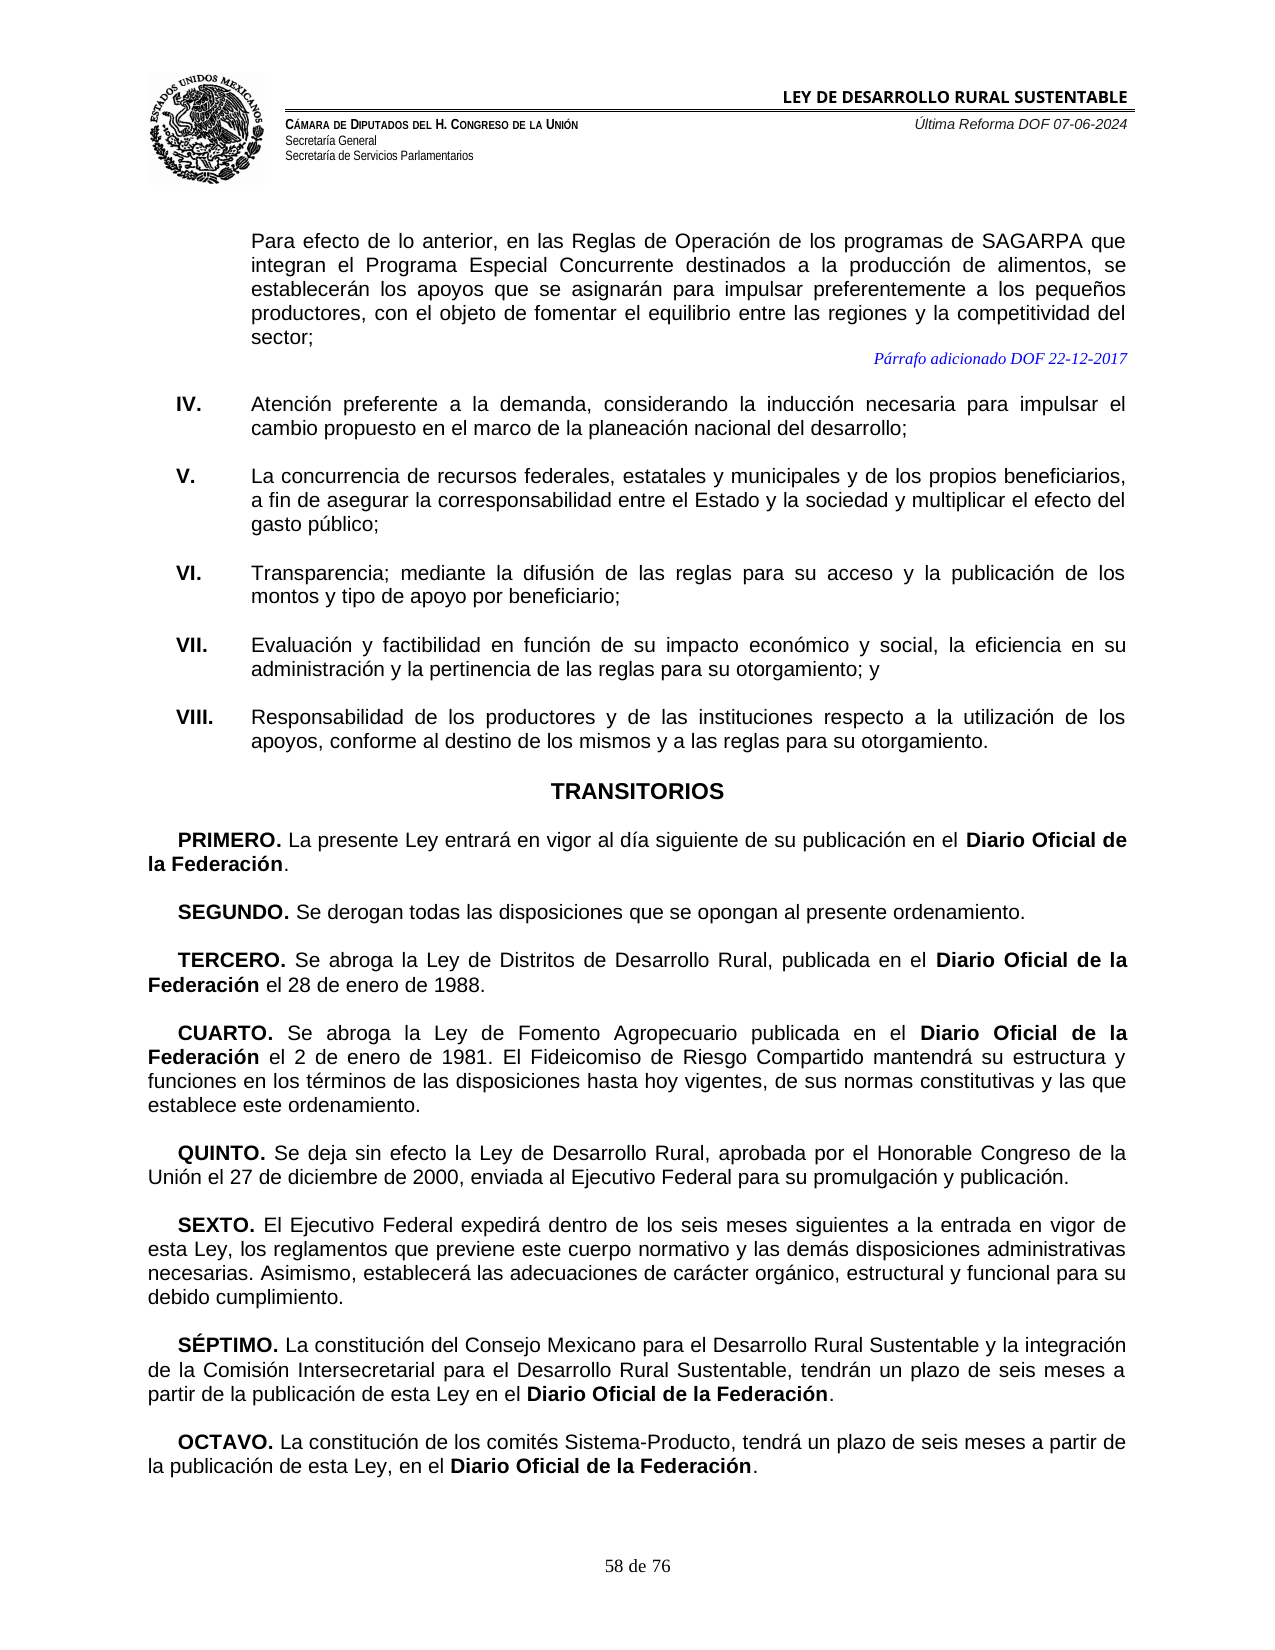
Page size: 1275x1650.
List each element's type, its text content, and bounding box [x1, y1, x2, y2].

text QUINTO. Se deja sin efecto la Ley de Desarrollo Rural, aprobada por el Honorable Congreso de la Unión el 27 de diciembre de 2000, enviada al Ejecutivo Federal para su promulgación y publicación. [148, 1141, 1127, 1189]
text Para efecto de lo anterior, en las Reglas de Operación de los programas de SAGARPA que integran el Programa Especial Concurrente destinados a la producción de alimentos, se establecerán los apoyos que se asignarán para impulsar preferentemente a los pequeños productores, con el objeto de fomentar el equilibrio entre las regiones y la competitividad del sector; [251, 229, 1127, 349]
text V. La concurrencia de recursos federales, estatales y municipales y de los propios beneficiarios, a fin de asegurar la corresponsabilidad entre el Estado y la sociedad y multiplicar el efecto del gasto público; [176, 464, 1127, 536]
text PRIMERO. La presente Ley entrará en vigor al día siguiente de su publicación en el Diario Oficial de la Federación. [148, 828, 1127, 876]
text CUARTO. Se abroga la Ley de Fomento Agropecuario publicada en el Diario Oficial de la Federación el 2 de enero de 1981. El Fideicomiso de Riesgo Compartido mantendrá su estructura y funciones en los términos de las disposiciones hasta hoy vigentes, de sus normas constitutivas y las que establece este ordenamiento. [148, 1021, 1127, 1117]
text VII. Evaluación y factibilidad en función de su impacto económico y social, la eficiencia en su administración y la pertinencia de las reglas para su otorgamiento; y [176, 633, 1127, 681]
text TRANSITORIOS [148, 777, 1127, 804]
text IV. Atención preferente a la demanda, considerando la inducción necesaria para impulsar el cambio propuesto en el marco de la planeación nacional del desarrollo; [176, 392, 1127, 440]
text SEXTO. El Ejecutivo Federal expedirá dentro de los seis meses siguientes a la entrada en vigor de esta Ley, los reglamentos que previene este cuerpo normativo y las demás disposiciones administrativas necesarias. Asimismo, establecerá las adecuaciones de carácter orgánico, estructural y funcional para su debido cumplimiento. [148, 1213, 1127, 1309]
text SEGUNDO. Se derogan todas las disposiciones que se opongan al presente ordenamiento. [148, 900, 1127, 924]
text SÉPTIMO. La constitución del Consejo Mexicano para el Desarrollo Rural Sustentable y la integración de la Comisión Intersecretarial para el Desarrollo Rural Sustentable, tendrán un plazo de seis meses a partir de la publicación de esta Ley en el Diario Oficial de la Federación. [148, 1333, 1127, 1406]
text VI. Transparencia; mediante la difusión de las reglas para su acceso y la publicación de los montos y tipo de apoyo por beneficiario; [176, 560, 1127, 608]
text OCTAVO. La constitución de los comités Sistema-Producto, tendrá un plazo de seis meses a partir de la publicación de esta Ley, en el Diario Oficial de la Federación. [148, 1430, 1127, 1478]
text Párrafo adicionado DOF 22-12-2017 [148, 349, 1127, 368]
text TERCERO. Se abroga la Ley de Distritos de Desarrollo Rural, publicada en el Diario Oficial de la Federación el 28 de enero de 1988. [148, 948, 1127, 997]
text VIII. Responsabilidad de los productores y de las instituciones respecto a la utilización de los apoyos, conforme al destino de los mismos y a las reglas para su otorgamiento. [176, 705, 1127, 753]
